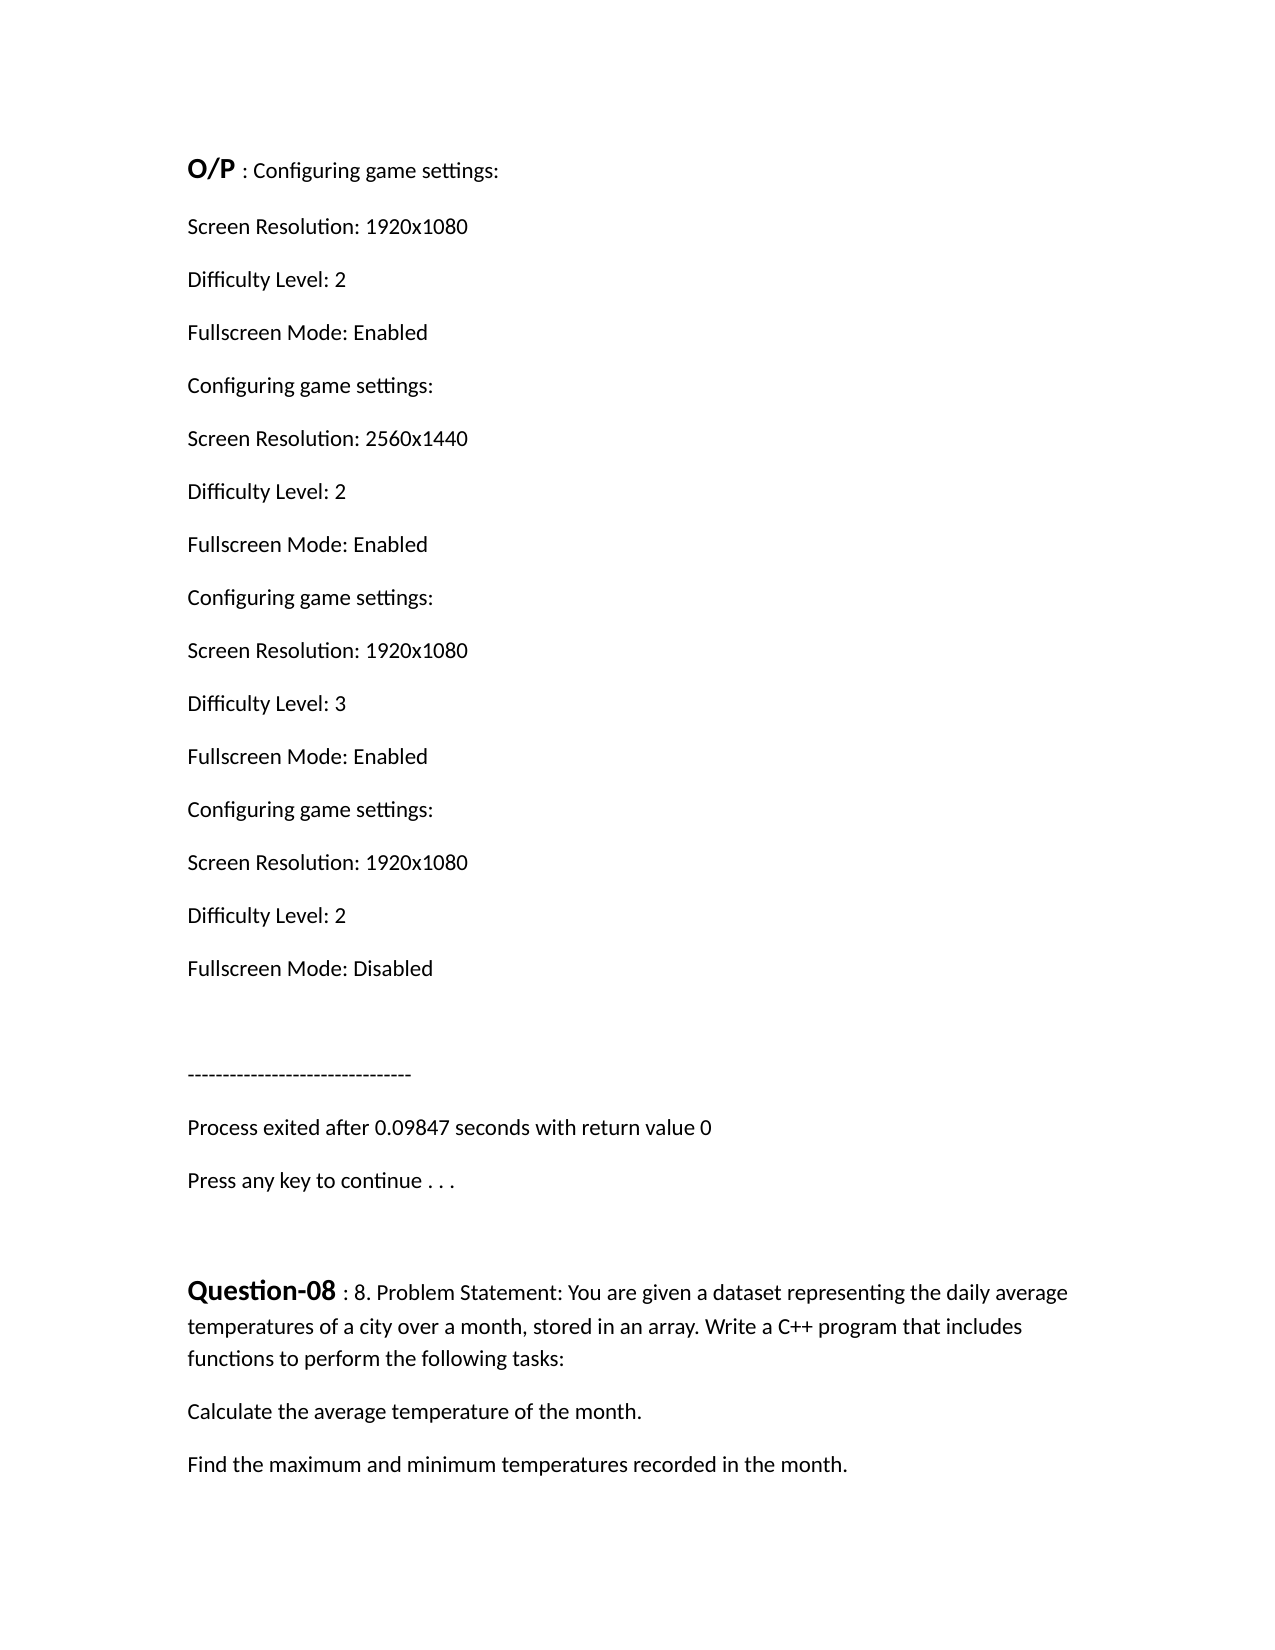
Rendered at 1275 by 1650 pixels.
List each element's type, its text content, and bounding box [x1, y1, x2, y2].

text Configuring game settings: [187, 795, 1087, 823]
text Calculate the average temperature of the month. [187, 1397, 1087, 1425]
text Difficulty Level: 2 [187, 901, 1087, 929]
text Configuring game settings: [187, 371, 1087, 399]
text Fullscreen Mode: Enabled [187, 530, 1087, 558]
text Fullscreen Mode: Disabled [187, 954, 1087, 982]
text Question-08 : 8. Problem Statement: You are given a dataset representing the daily average temperatures of a city over a month, stored in an array. Write a C++ program that includes functions to perform the following tasks: [187, 1272, 1087, 1372]
text Configuring game settings: [187, 583, 1087, 611]
text Difficulty Level: 3 [187, 689, 1087, 717]
text Press any key to continue . . . [187, 1166, 1087, 1194]
text Fullscreen Mode: Enabled [187, 318, 1087, 346]
text Screen Resolution: 2560x1440 [187, 424, 1087, 452]
text Find the maximum and minimum temperatures recorded in the month. [187, 1450, 1087, 1478]
text Difficulty Level: 2 [187, 477, 1087, 505]
text Process exited after 0.09847 seconds with return value 0 [187, 1113, 1087, 1141]
text Screen Resolution: 1920x1080 [187, 848, 1087, 876]
text Difficulty Level: 2 [187, 265, 1087, 293]
text Fullscreen Mode: Enabled [187, 742, 1087, 770]
text O/P : Configuring game settings: [187, 150, 1087, 186]
text Screen Resolution: 1920x1080 [187, 212, 1087, 240]
text -------------------------------- [187, 1060, 1087, 1088]
text Screen Resolution: 1920x1080 [187, 636, 1087, 664]
